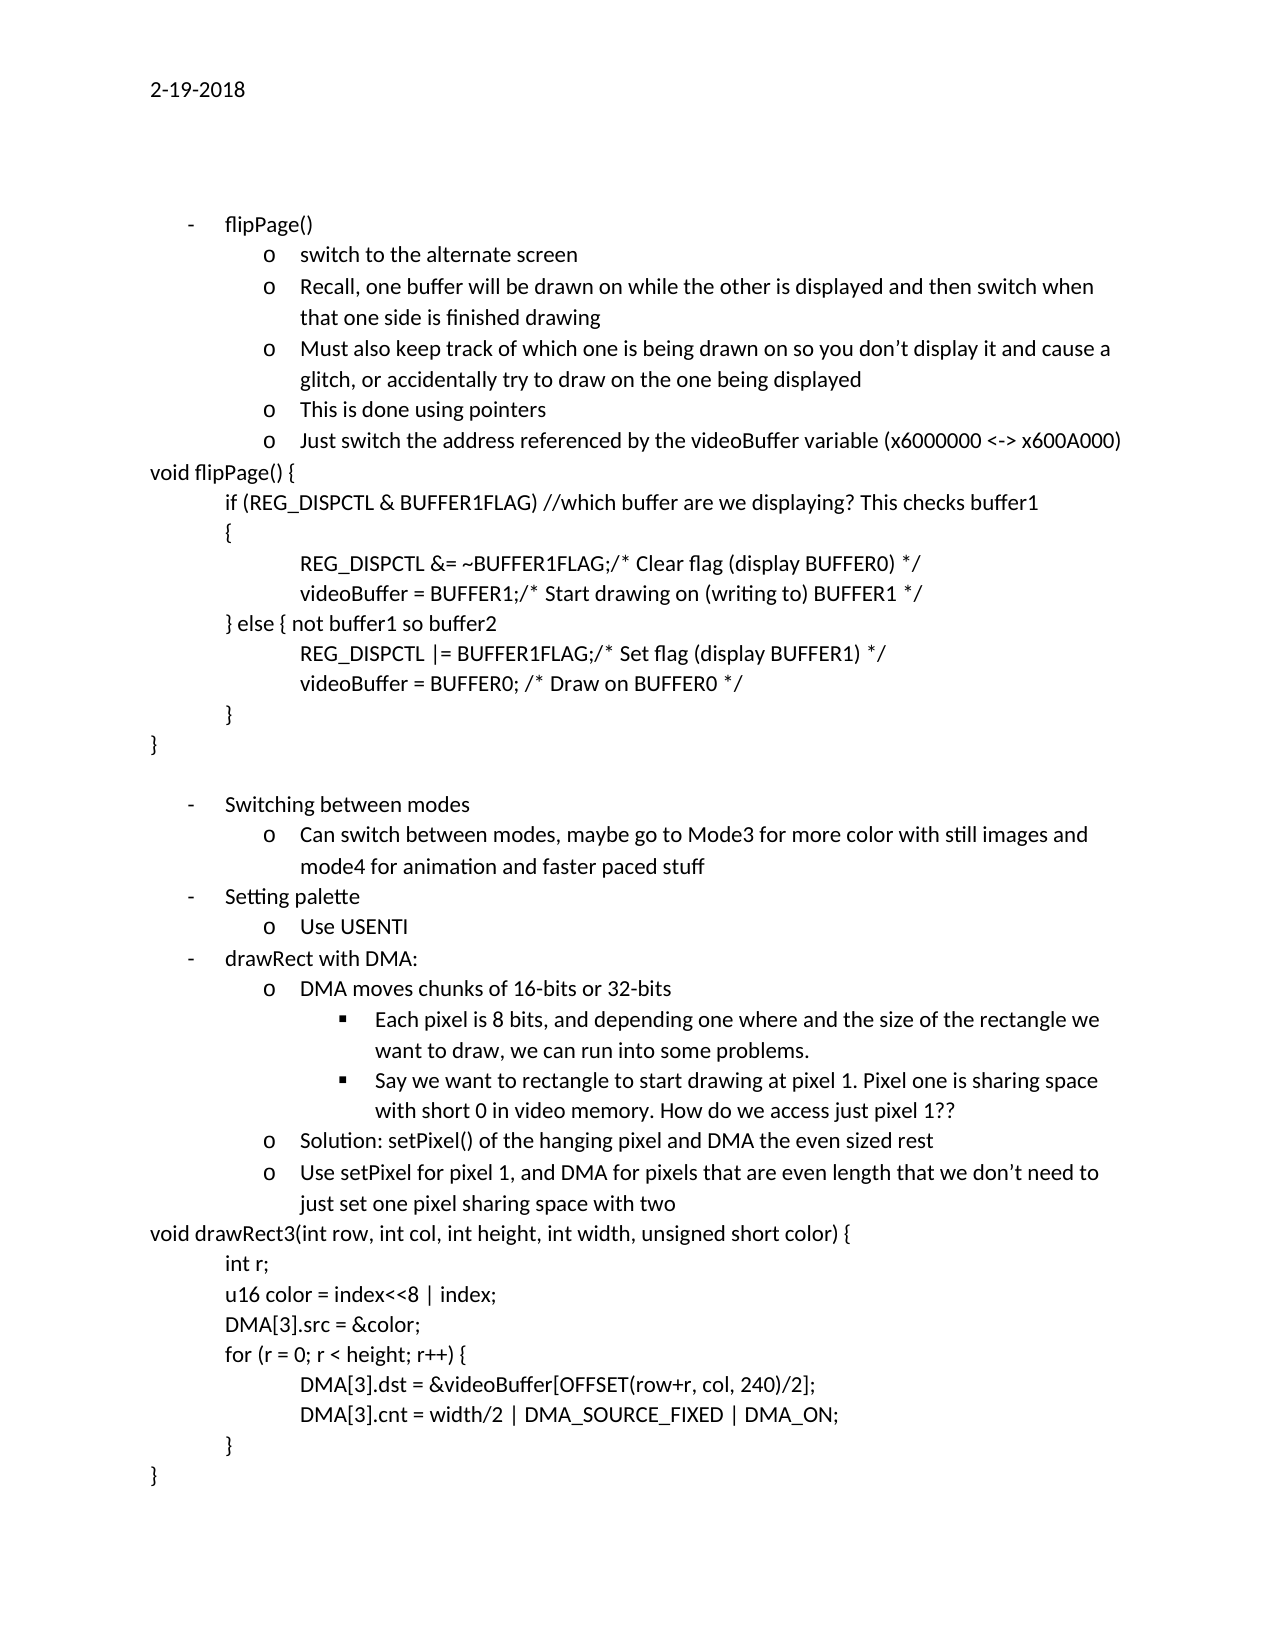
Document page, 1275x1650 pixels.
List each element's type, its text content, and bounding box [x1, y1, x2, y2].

text void drawRect3(int row, int col, int height, int width, unsigned short color) { [150, 1219, 1125, 1247]
list Can switch between modes, maybe go to Mode3 for more color with still images and mode4 for animation and faster paced stuff [262, 821, 1125, 880]
text } else { not buffer1 so buffer2 [225, 609, 1125, 637]
text DMA[3].cnt = width/2 | DMA_SOURCE_FIXED | DMA_ON; [225, 1401, 1125, 1429]
text DMA[3].dst = &videoBuffer[OFFSET(row+r, col, 240)/2]; [225, 1370, 1125, 1398]
list This is done using pointers [262, 395, 1125, 424]
list Say we want to rectangle to start drawing at pixel 1. Pixel one is sharing space with short 0 in video memory. How do we access just pixel 1?? [337, 1066, 1125, 1124]
list DMA moves chunks of 16-bits or 32-bits [262, 974, 1125, 1003]
text REG_DISPCTL |= BUFFER1FLAG;/* Set flag (display BUFFER1) */ [225, 639, 1125, 667]
text int r; [150, 1249, 1125, 1278]
text void flipPage() { [150, 458, 1125, 486]
list flipPage() [187, 210, 1125, 238]
list drawRect with DMA: [187, 944, 1125, 972]
list Use setPixel for pixel 1, and DMA for pixels that are even length that we don’t need to just set one pixel sharing space with two [262, 1158, 1125, 1217]
list Each pixel is 8 bits, and depending one where and the size of the rectangle we want to draw, we can run into some problems. [337, 1006, 1125, 1064]
text } [150, 1461, 1125, 1489]
text if (REG_DISPCTL & BUFFER1FLAG) //which buffer are we displaying? This checks buffer1 [150, 488, 1125, 516]
list Solution: setPixel() of the hanging pixel and DMA the even sized rest [262, 1126, 1125, 1156]
list Just switch the address referenced by the videoBuffer variable (x6000000 <-> x600A000) [262, 427, 1125, 456]
text u16 color = index<<8 | index; [150, 1280, 1125, 1308]
text } [150, 700, 1125, 728]
text DMA[3].src = &color; [150, 1310, 1125, 1338]
text REG_DISPCTL &= ~BUFFER1FLAG;/* Clear flag (display BUFFER0) */ [225, 549, 1125, 577]
list Switching between modes [187, 790, 1125, 818]
text videoBuffer = BUFFER1;/* Start drawing on (writing to) BUFFER1 */ [225, 579, 1125, 607]
list Recall, one buffer will be drawn on while the other is displayed and then switch when that one side is finished drawing [262, 272, 1125, 331]
text } [150, 730, 1125, 758]
text for (r = 0; r < height; r++) { [150, 1340, 1125, 1368]
list switch to the alternate screen [262, 241, 1125, 270]
list Setting palette [187, 882, 1125, 910]
list Use USENTI [262, 912, 1125, 942]
text } [150, 1431, 1125, 1459]
text videoBuffer = BUFFER0; /* Draw on BUFFER0 */ [225, 669, 1125, 698]
list Must also keep track of which one is being drawn on so you don’t display it and cause a glitch, or accidentally try to draw on the one being displayed [262, 334, 1125, 393]
text { [150, 518, 1125, 547]
